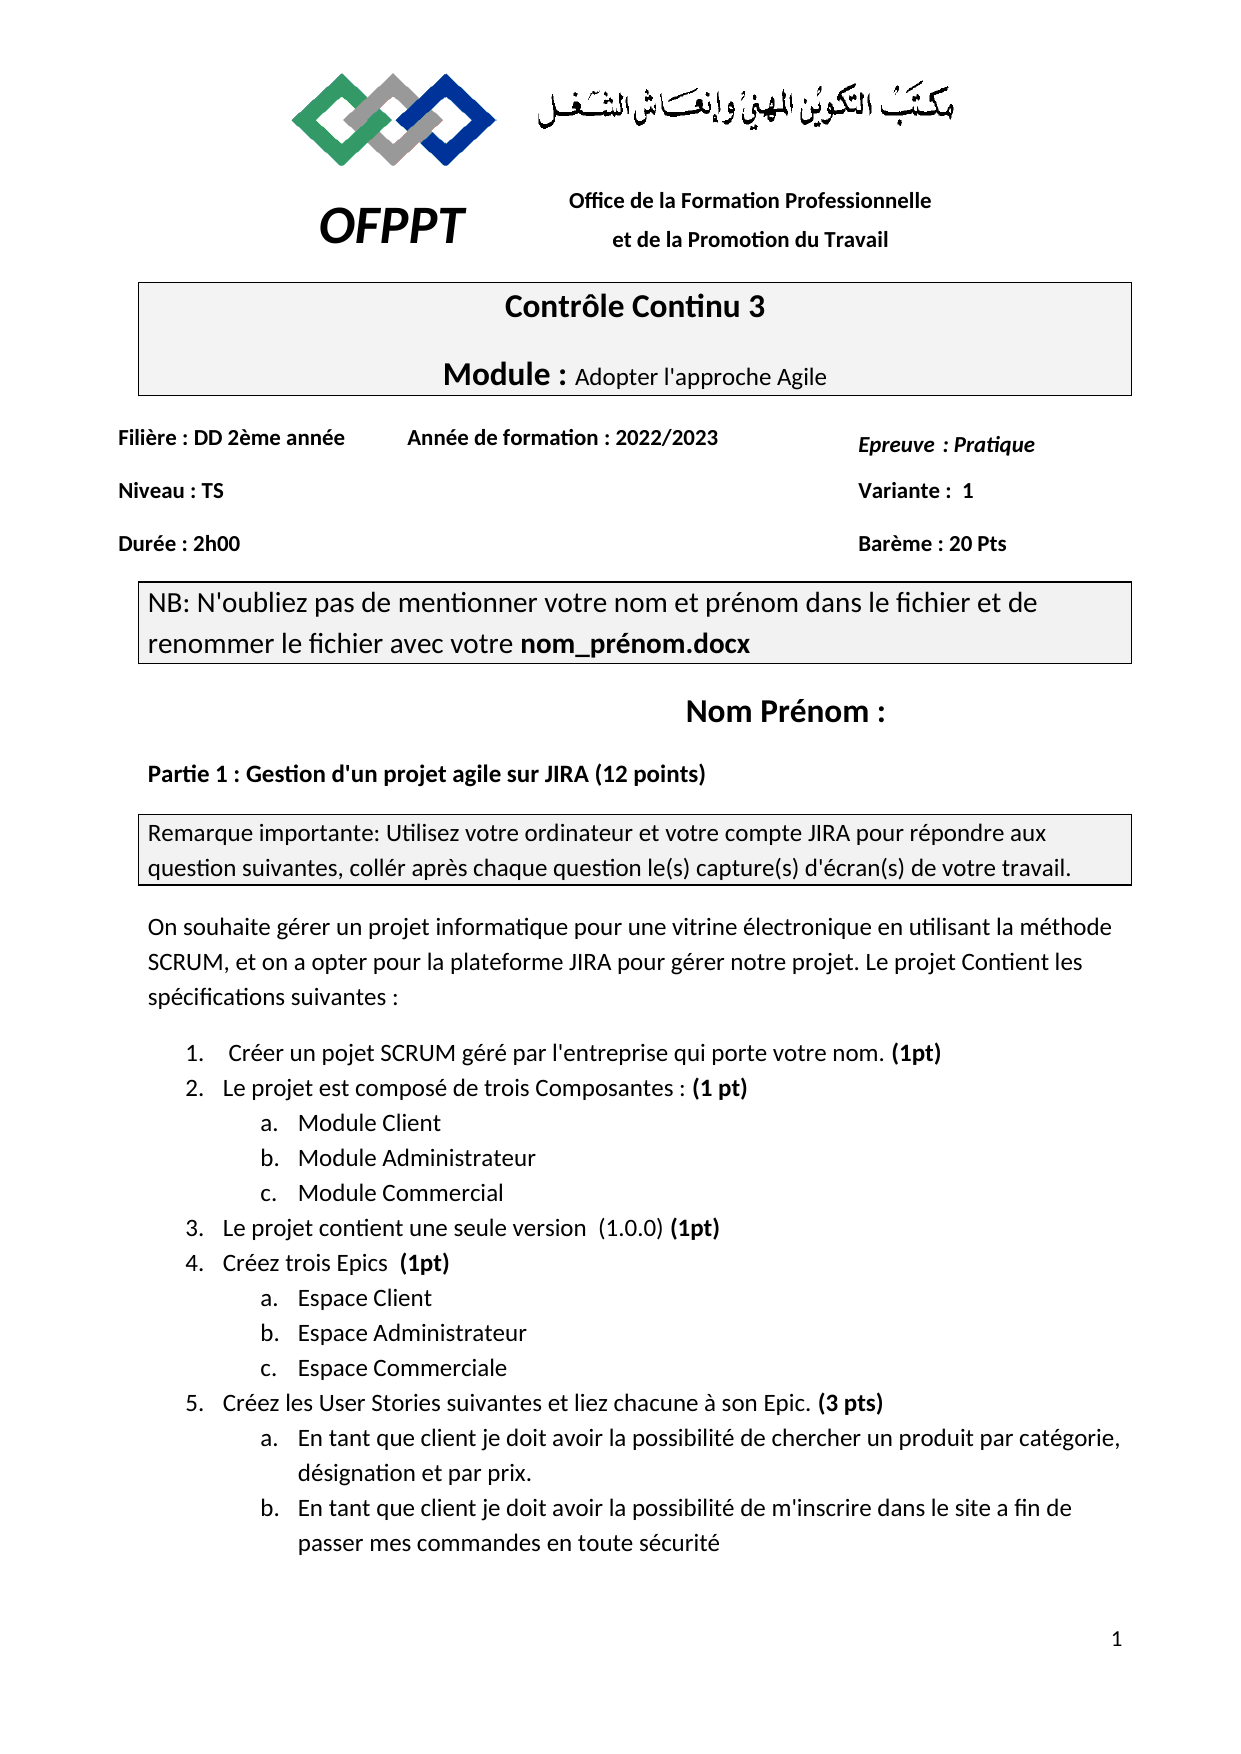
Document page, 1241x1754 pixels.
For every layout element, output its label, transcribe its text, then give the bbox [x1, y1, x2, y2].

list Le projet contient une seule version (1.0.0) (1pt) [185, 1212, 1122, 1242]
text Partie 1 : Gestion d'un projet agile sur JIRA (12 points) [148, 758, 1122, 788]
list Module Client [260, 1107, 1122, 1137]
table_cell Office de la Formation Professionnelle et de la Promotion du Travail [510, 162, 991, 282]
picture [291, 73, 497, 166]
list En tant que client je doit avoir la possibilité de chercher un produit par catégorie, désignation et par prix. [260, 1422, 1122, 1487]
table_header Filière : DD 2ème année Année de formation : 2022/2023 [111, 423, 851, 476]
table_cell Durée : 2h00 [111, 529, 851, 581]
table_cell Barème : 20 Pts [851, 529, 1159, 581]
text Module : Adopter l'approche Agile [139, 349, 1131, 395]
list Espace Commerciale [260, 1352, 1122, 1382]
table_header OFPPT [279, 74, 509, 282]
text Nom Prénom : [148, 690, 886, 731]
list En tant que client je doit avoir la possibilité de m'inscrire dans le site a fin de passer mes commandes en toute sécurité [260, 1492, 1122, 1557]
table_cell Niveau : TS [111, 476, 851, 529]
picture [528, 75, 973, 136]
text On souhaite gérer un projet informatique pour une vitrine électronique en utilisant la méthode SCRUM, et on a opter pour la plateforme JIRA pour gérer notre projet. Le projet Contient les spécifications suivantes : [148, 911, 1122, 1011]
table_header Epreuve : Pratique [851, 423, 1159, 476]
list Module Administrateur [260, 1142, 1122, 1172]
table_cell Variante : 1 [851, 476, 1159, 529]
list Espace Client [260, 1282, 1122, 1312]
list Créez trois Epics (1pt) [185, 1247, 1122, 1277]
table_header [510, 74, 991, 162]
text Contrôle Continu 3 [139, 283, 1131, 326]
list Module Commercial [260, 1177, 1122, 1207]
text NB: N'oubliez pas de mentionner votre nom et prénom dans le fichier et de renommer le fichier avec votre nom_prénom.docx [139, 583, 1131, 663]
list Le projet est composé de trois Composantes : (1 pt) [185, 1072, 1122, 1102]
list Créez les User Stories suivantes et liez chacune à son Epic. (3 pts) [185, 1387, 1122, 1417]
list Espace Administrateur [260, 1317, 1122, 1347]
list Créer un pojet SCRUM géré par l'entreprise qui porte votre nom. (1pt) [185, 1037, 1122, 1067]
text Remarque importante: Utilisez votre ordinateur et votre compte JIRA pour répondre aux question suivantes, collér après chaque question le(s) capture(s) d'écran(s) de votre travail. [139, 815, 1131, 884]
